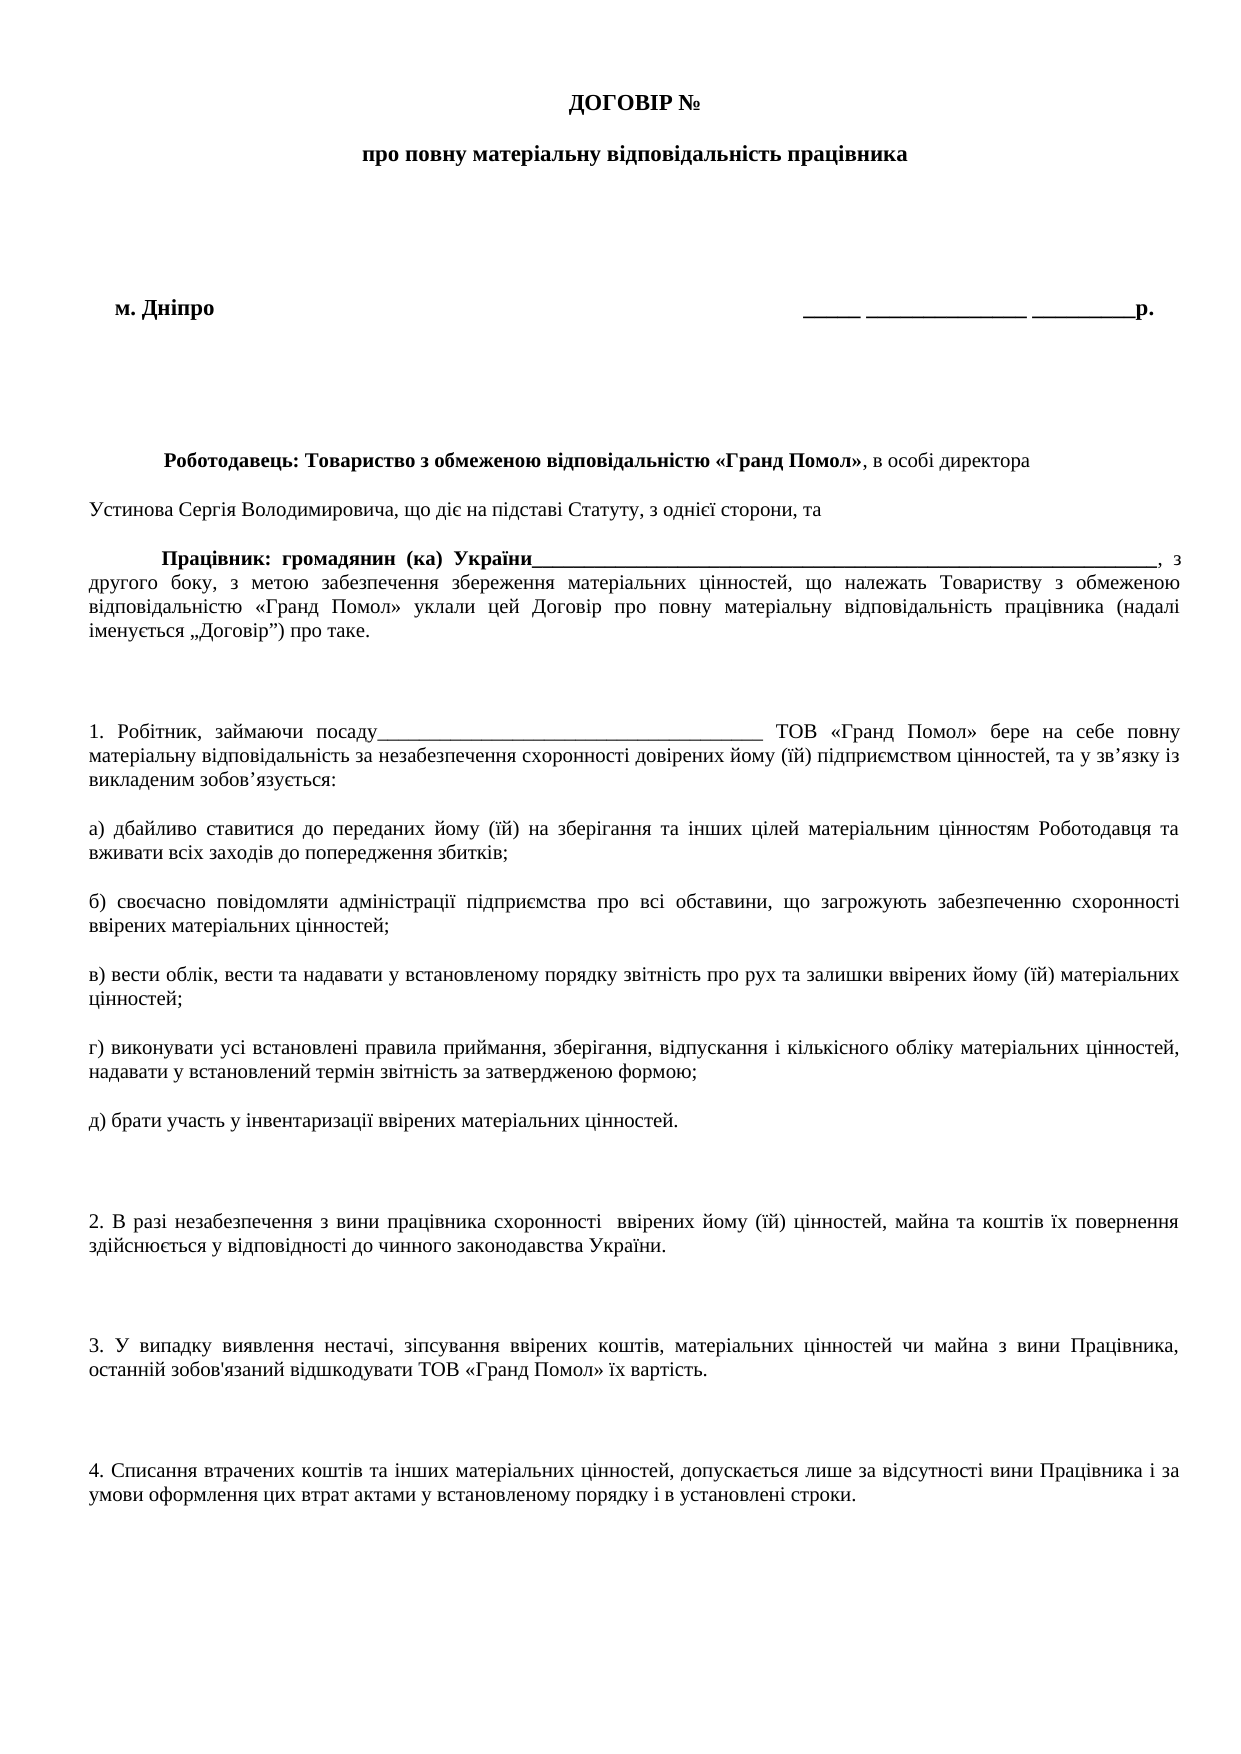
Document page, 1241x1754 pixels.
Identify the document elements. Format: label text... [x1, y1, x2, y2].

text г) виконувати усі встановлені правила приймання, зберігання, відпускання і кількісного обліку матеріальних цінностей, надавати у встановлений термін звітність за затвердженою формою; [88, 1035, 1181, 1083]
text б) своєчасно повідомляти адміністрації підприємства про всі обставини, що загрожують забезпеченню схоронності ввірених матеріальних цінностей; [88, 889, 1181, 937]
text Устинова Сергія Володимировича, що діє на підставі Статуту, з однієї сторони, та [88, 497, 1181, 521]
text Роботодавець: Товариство з обмеженою відповідальністю «Гранд Помол», в особі директора ­­­­­­­­­­­­­­­­­­ [88, 448, 1181, 472]
text про повну матеріальну відповідальність працівника [88, 140, 1181, 166]
text д) брати участь у інвентаризації ввірених матеріальних цінностей. [88, 1108, 1181, 1132]
text м. Дніпро _____ ______________ _________р. [88, 294, 1181, 320]
text 1. Робітник, займаючи посаду_____________________________________ ТОВ «Гранд Помол» бере на себе повну матеріальну відповідальність за незабезпечення схоронності довірених йому (їй) підприємством цінностей, та у зв’язку із викладеним зобов’язується: [88, 719, 1181, 791]
text Працівник: громадянин (ка) України____________________________________________________________, з другого боку, з метою забезпечення збереження матеріальних цінностей, що належать Товариству з обмеженою відповідальністю «Гранд Помол» уклали цей Договір про повну матеріальну відповідальність працівника (надалі іменується „Договір”) про таке. [88, 546, 1181, 642]
text 4. Списання втрачених коштів та інших матеріальних цінностей, допускається лише за відсутності вини Працівника і за умови оформлення цих втрат актами у встановленому порядку і в установлені строки. [88, 1458, 1181, 1506]
text а) дбайливо ставитися до переданих йому (їй) на зберігання та інших цілей матеріальним цінностям Роботодавця та вживати всіх заходів до попередження збитків; [88, 816, 1181, 864]
text ДОГОВІР № [88, 88, 1181, 115]
text 2. В разі незабезпечення з вини працівника схоронності ввірених йому (їй) цінностей, майна та коштів їх повернення здійснюється у відповідності до чинного законодавства України. [88, 1209, 1181, 1257]
text в) вести облік, вести та надавати у встановленому порядку звітність про рух та залишки ввірених йому (їй) матеріальних цінностей; [88, 962, 1181, 1010]
text 3. У випадку виявлення нестачі, зіпсування ввірених коштів, матеріальних цінностей чи майна з вини Працівника, останній зобов'язаний відшкодувати ТОВ «Гранд Помол» їх вартість. [88, 1333, 1181, 1381]
